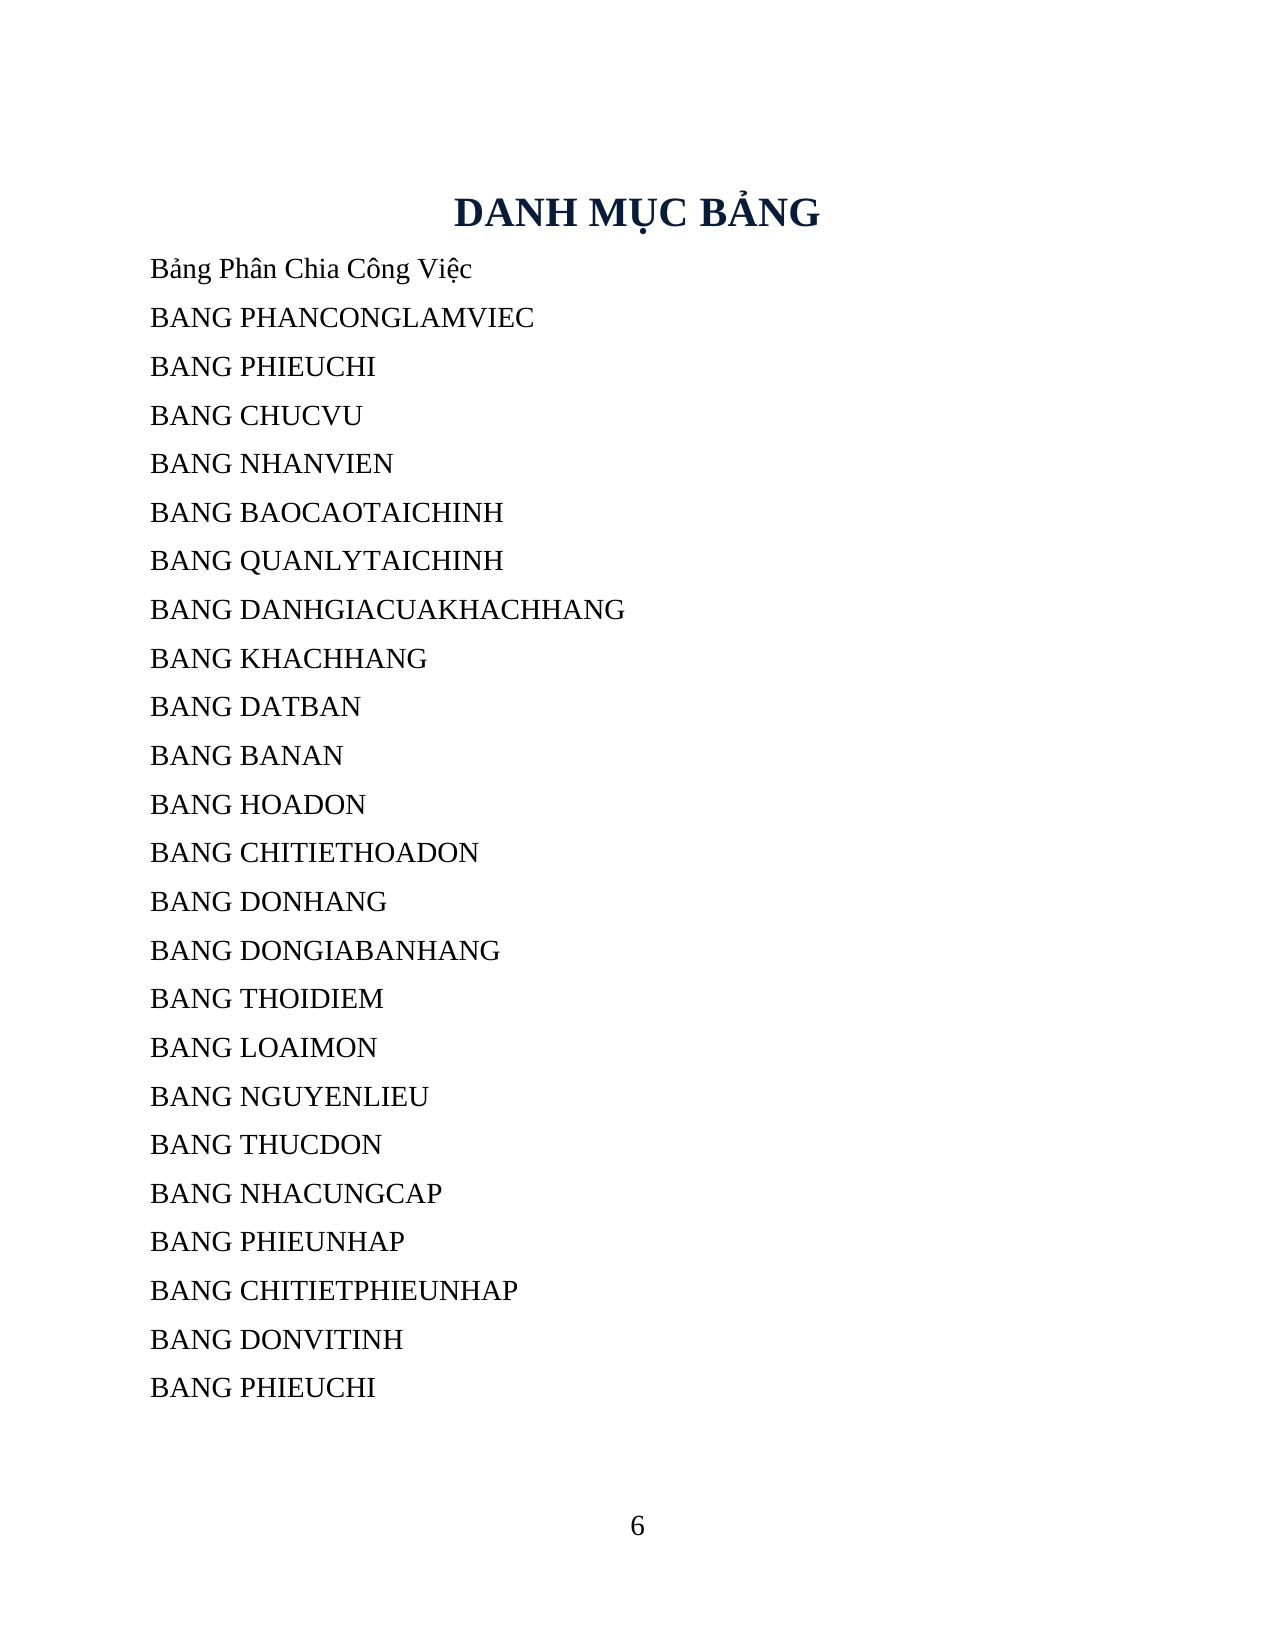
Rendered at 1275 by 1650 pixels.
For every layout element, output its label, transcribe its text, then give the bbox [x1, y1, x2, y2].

text BANG NHACUNGCAP 35 [150, 1176, 1125, 1209]
text BANG DATBAN 29 [150, 689, 1125, 723]
text BANG NGUYENLIEU 33 [150, 1079, 1125, 1112]
text BANG THUCDON 34 [150, 1127, 1125, 1161]
text BANG BAOCAOTAICHINH 26 [150, 495, 1125, 528]
subtitle DANH MỤC BẢNG [150, 187, 1125, 235]
text BANG NHANVIEN 25 [150, 446, 1125, 480]
text BANG DANHGIACUAKHACHHANG 28 [150, 592, 1125, 626]
text BANG PHANCONGLAMVIEC 23 [150, 300, 1125, 334]
text BANG PHIEUNHAP 36 [150, 1224, 1125, 1258]
text BANG PHIEUCHI 24 [150, 349, 1125, 382]
text BANG CHITIETPHIEUNHAP 37 [150, 1273, 1125, 1307]
text BANG PHIEUCHI 38 [150, 1371, 1125, 1404]
text BANG DONVITINH 37 [150, 1322, 1125, 1355]
text BANG QUANLYTAICHINH 27 [150, 543, 1125, 577]
text BANG THOIDIEM 32 [150, 981, 1125, 1015]
text BANG HOADON 30 [150, 787, 1125, 820]
text BANG CHUCVU 25 [150, 398, 1125, 431]
text BANG LOAIMON 32 [150, 1030, 1125, 1063]
text BANG DONHANG 31 [150, 884, 1125, 918]
text BANG CHITIETHOADON 30 [150, 835, 1125, 869]
text BANG DONGIABANHANG 32 [150, 933, 1125, 966]
text BANG BANAN 29 [150, 738, 1125, 772]
text Bảng Phân Chia Công Việc 7 [150, 252, 1125, 285]
text BANG KHACHHANG 28 [150, 641, 1125, 674]
